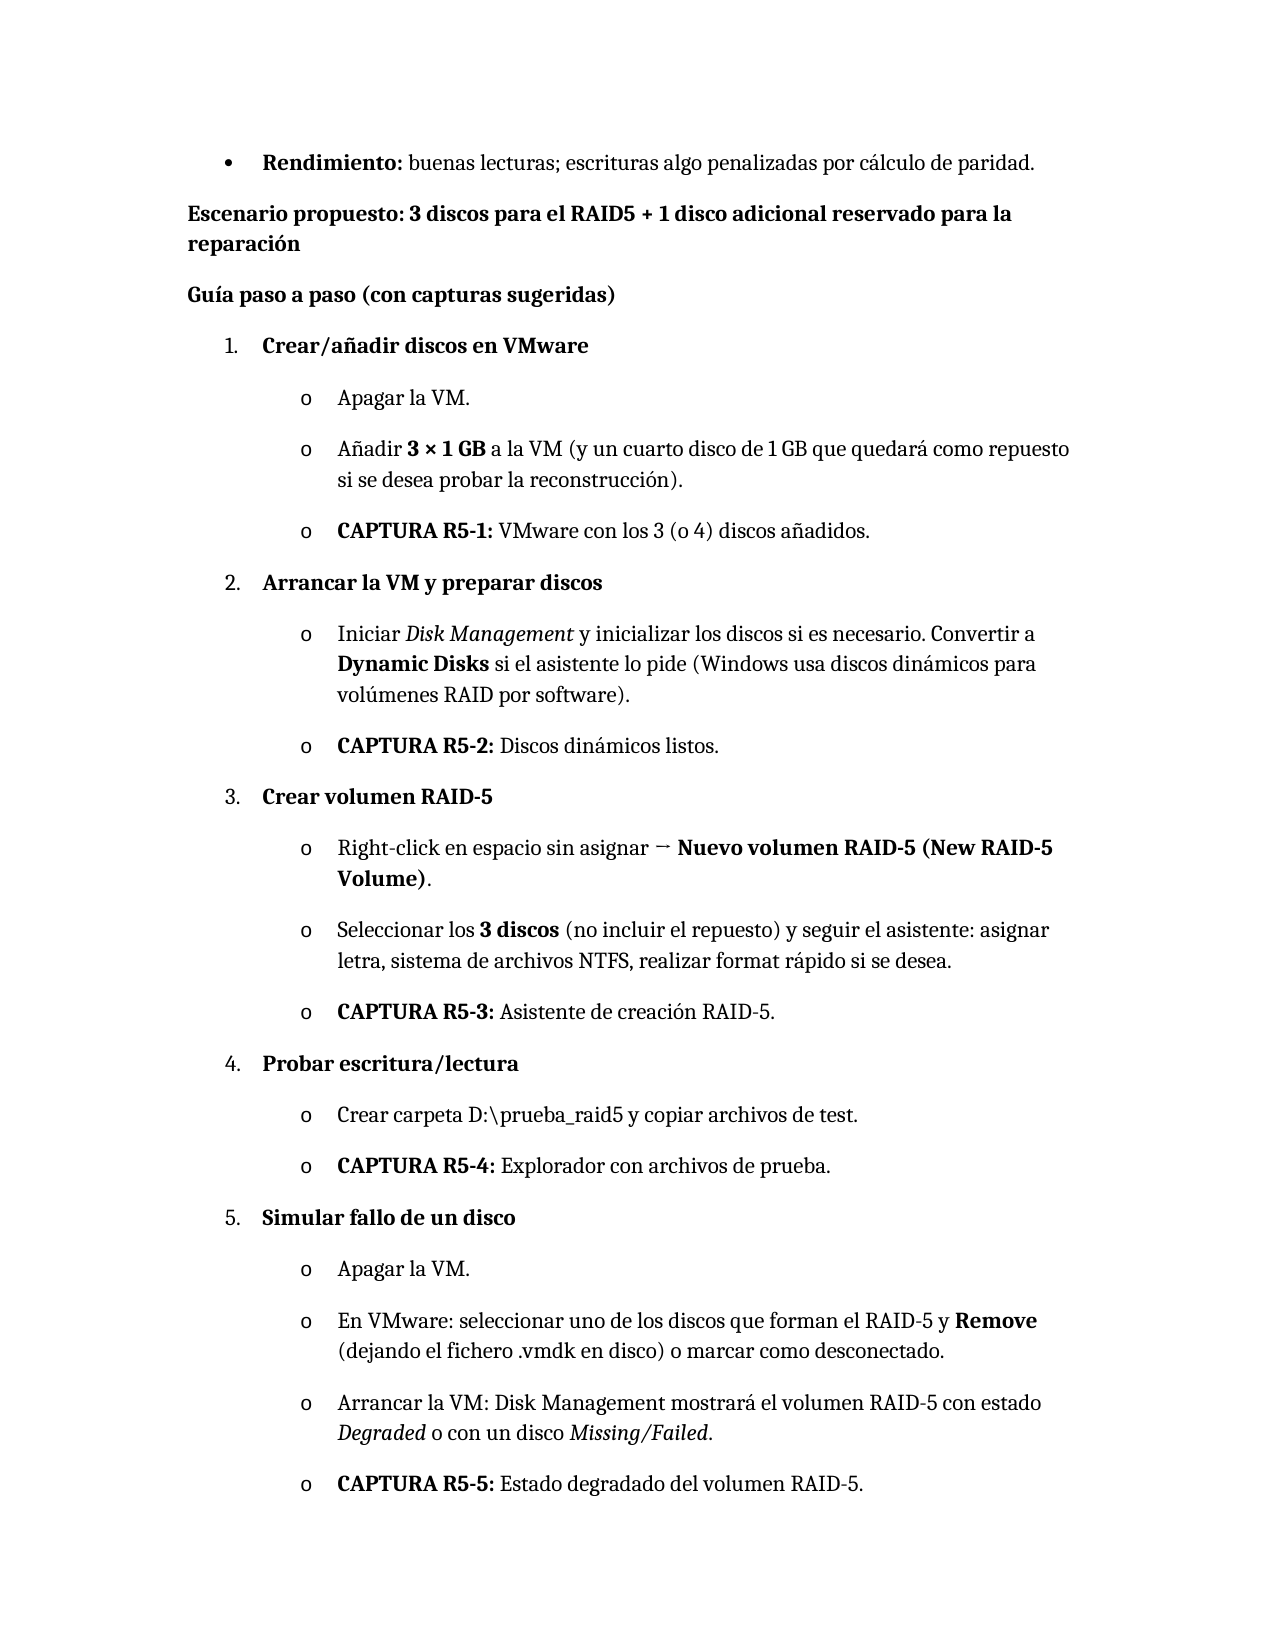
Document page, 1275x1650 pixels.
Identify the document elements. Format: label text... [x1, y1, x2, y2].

list CAPTURA R5-1: VMware con los 3 (o 4) discos añadidos. [300, 518, 1087, 545]
list Apagar la VM. [300, 384, 1087, 411]
list Rendimiento: buenas lecturas; escrituras algo penalizadas por cálculo de paridad. [225, 150, 1087, 176]
list Arrancar la VM y preparar discos [225, 569, 1087, 596]
list CAPTURA R5-3: Asistente de creación RAID-5. [300, 999, 1087, 1026]
text Escenario propuesto: 3 discos para el RAID5 + 1 disco adicional reservado para la reparación [187, 201, 1087, 258]
list Seleccionar los 3 discos (no incluir el repuesto) y seguir el asistente: asignar letra, sistema de archivos NTFS, realizar format rápido si se desea. [300, 917, 1087, 974]
list CAPTURA R5-5: Estado degradado del volumen RAID-5. [300, 1471, 1087, 1498]
list Right-click en espacio sin asignar → Nuevo volumen RAID-5 (New RAID-5 Volume). [300, 835, 1087, 892]
list Crear volumen RAID-5 [225, 784, 1087, 811]
list Crear/añadir discos en VMware [225, 333, 1087, 360]
list Apagar la VM. [300, 1256, 1087, 1283]
list Iniciar Disk Management y inicializar los discos si es necesario. Convertir a Dynamic Disks si el asistente lo pide (Windows usa discos dinámicos para volúmenes RAID por software). [300, 621, 1087, 708]
list Crear carpeta D:\prueba_raid5 y copiar archivos de test. [300, 1101, 1087, 1128]
list CAPTURA R5-4: Explorador con archivos de prueba. [300, 1153, 1087, 1180]
list Simular fallo de un disco [225, 1205, 1087, 1231]
list CAPTURA R5-2: Discos dinámicos listos. [300, 732, 1087, 759]
list Añadir 3 × 1 GB a la VM (y un cuarto disco de 1 GB que quedará como repuesto si se desea probar la reconstrucción). [300, 436, 1087, 493]
text Guía paso a paso (con capturas sugeridas) [187, 282, 1087, 309]
list En VMware: seleccionar uno de los discos que forman el RAID-5 y Remove (dejando el fichero .vmdk en disco) o marcar como desconectado. [300, 1307, 1087, 1364]
list Arrancar la VM: Disk Management mostrará el volumen RAID-5 con estado Degraded o con un disco Missing/Failed. [300, 1389, 1087, 1446]
list Probar escritura/lectura [225, 1050, 1087, 1077]
